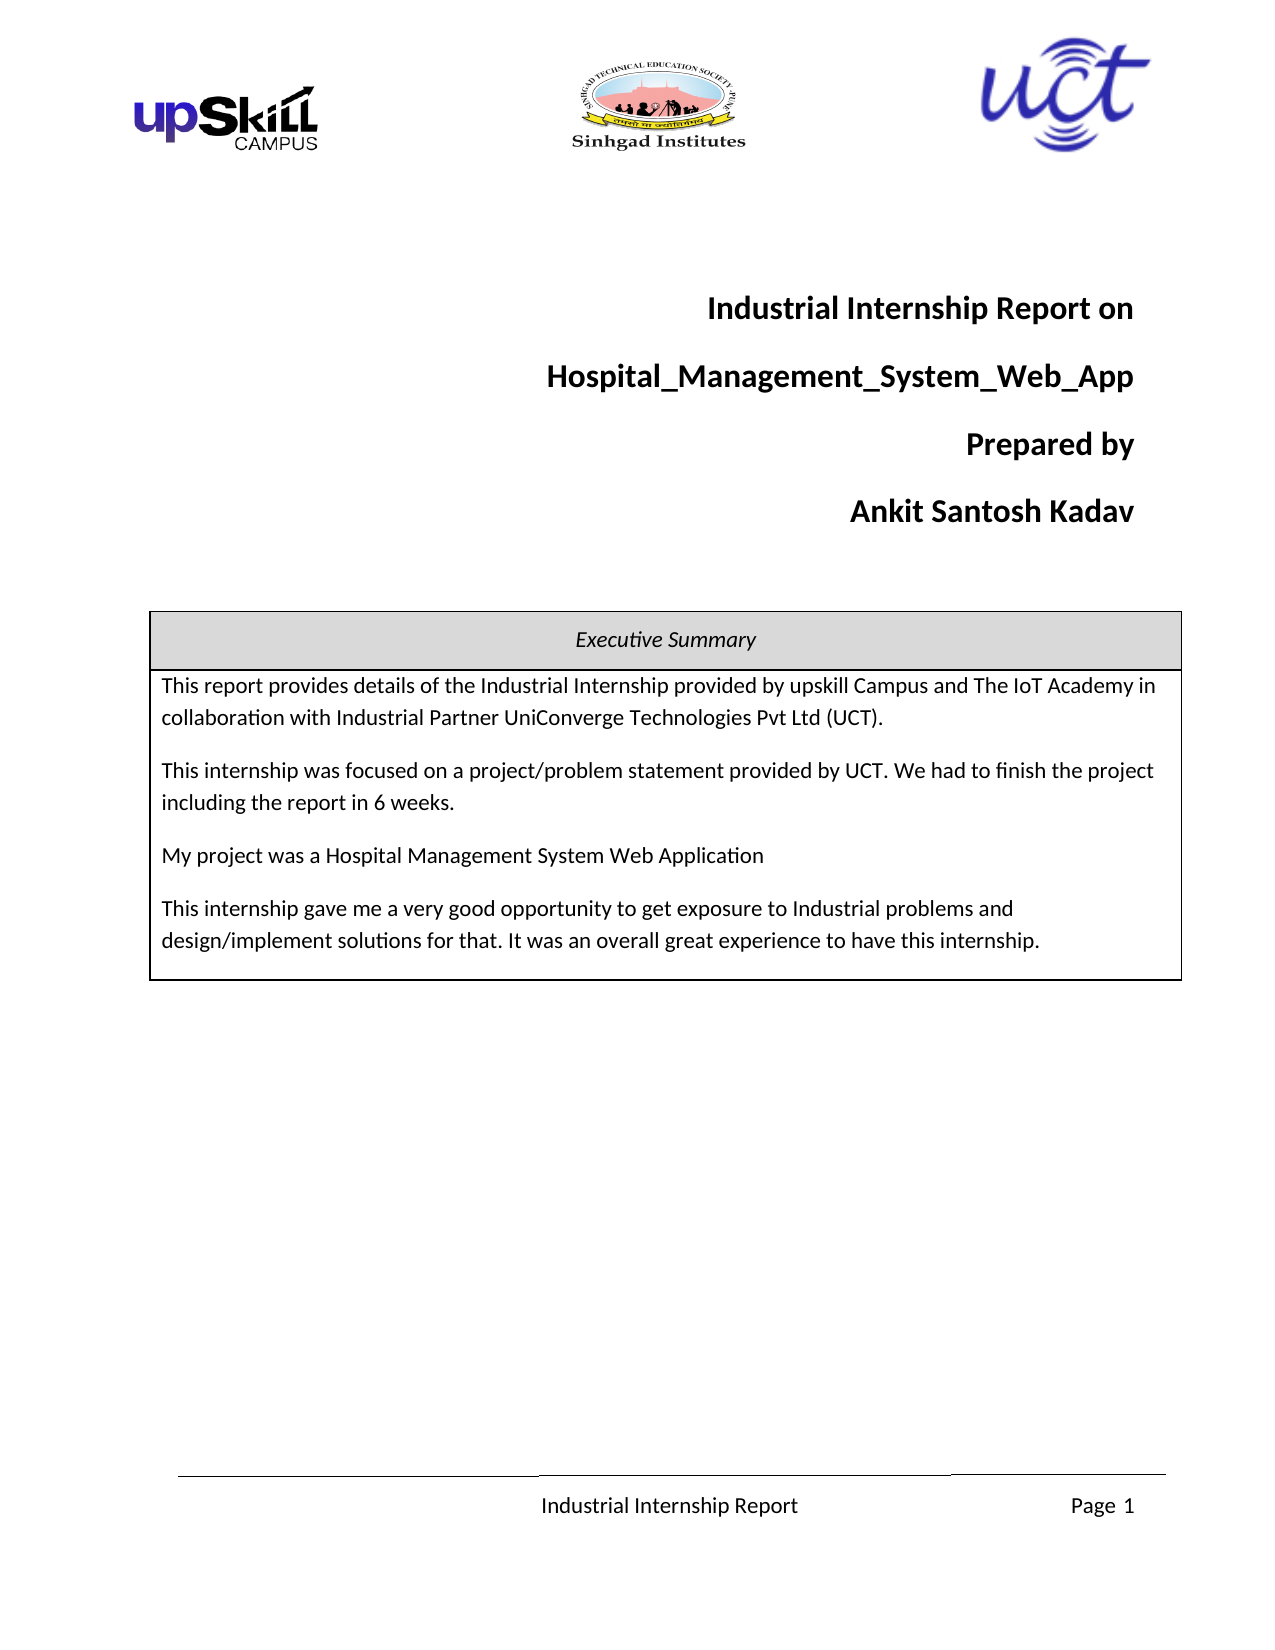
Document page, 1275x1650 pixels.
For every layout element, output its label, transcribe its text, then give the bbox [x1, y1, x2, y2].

picture [978, 28, 1157, 154]
picture [560, 59, 751, 154]
text Hospital_Management_System_Web_App [150, 355, 1134, 396]
table_header Executive Summary [151, 612, 1181, 669]
table_cell This report provides details of the Industrial Internship provided by upskill Campus and The IoT Academy in collaboration with Industrial Partner UniConverge Technologies Pvt Ltd (UCT). This internship was focused on a project/problem statement provided by UCT. We had to finish the project including the report in 6 weeks. My project was a Hospital Management System Web Application This internship gave me a very good opportunity to get exposure to Industrial problems and design/implement solutions for that. It was an overall great experience to have this internship. [151, 671, 1181, 979]
text Industrial Internship Report on [150, 287, 1134, 328]
text Prepared by [150, 423, 1134, 463]
text Ankit Santosh Kadav [150, 490, 1134, 531]
picture [103, 73, 349, 154]
